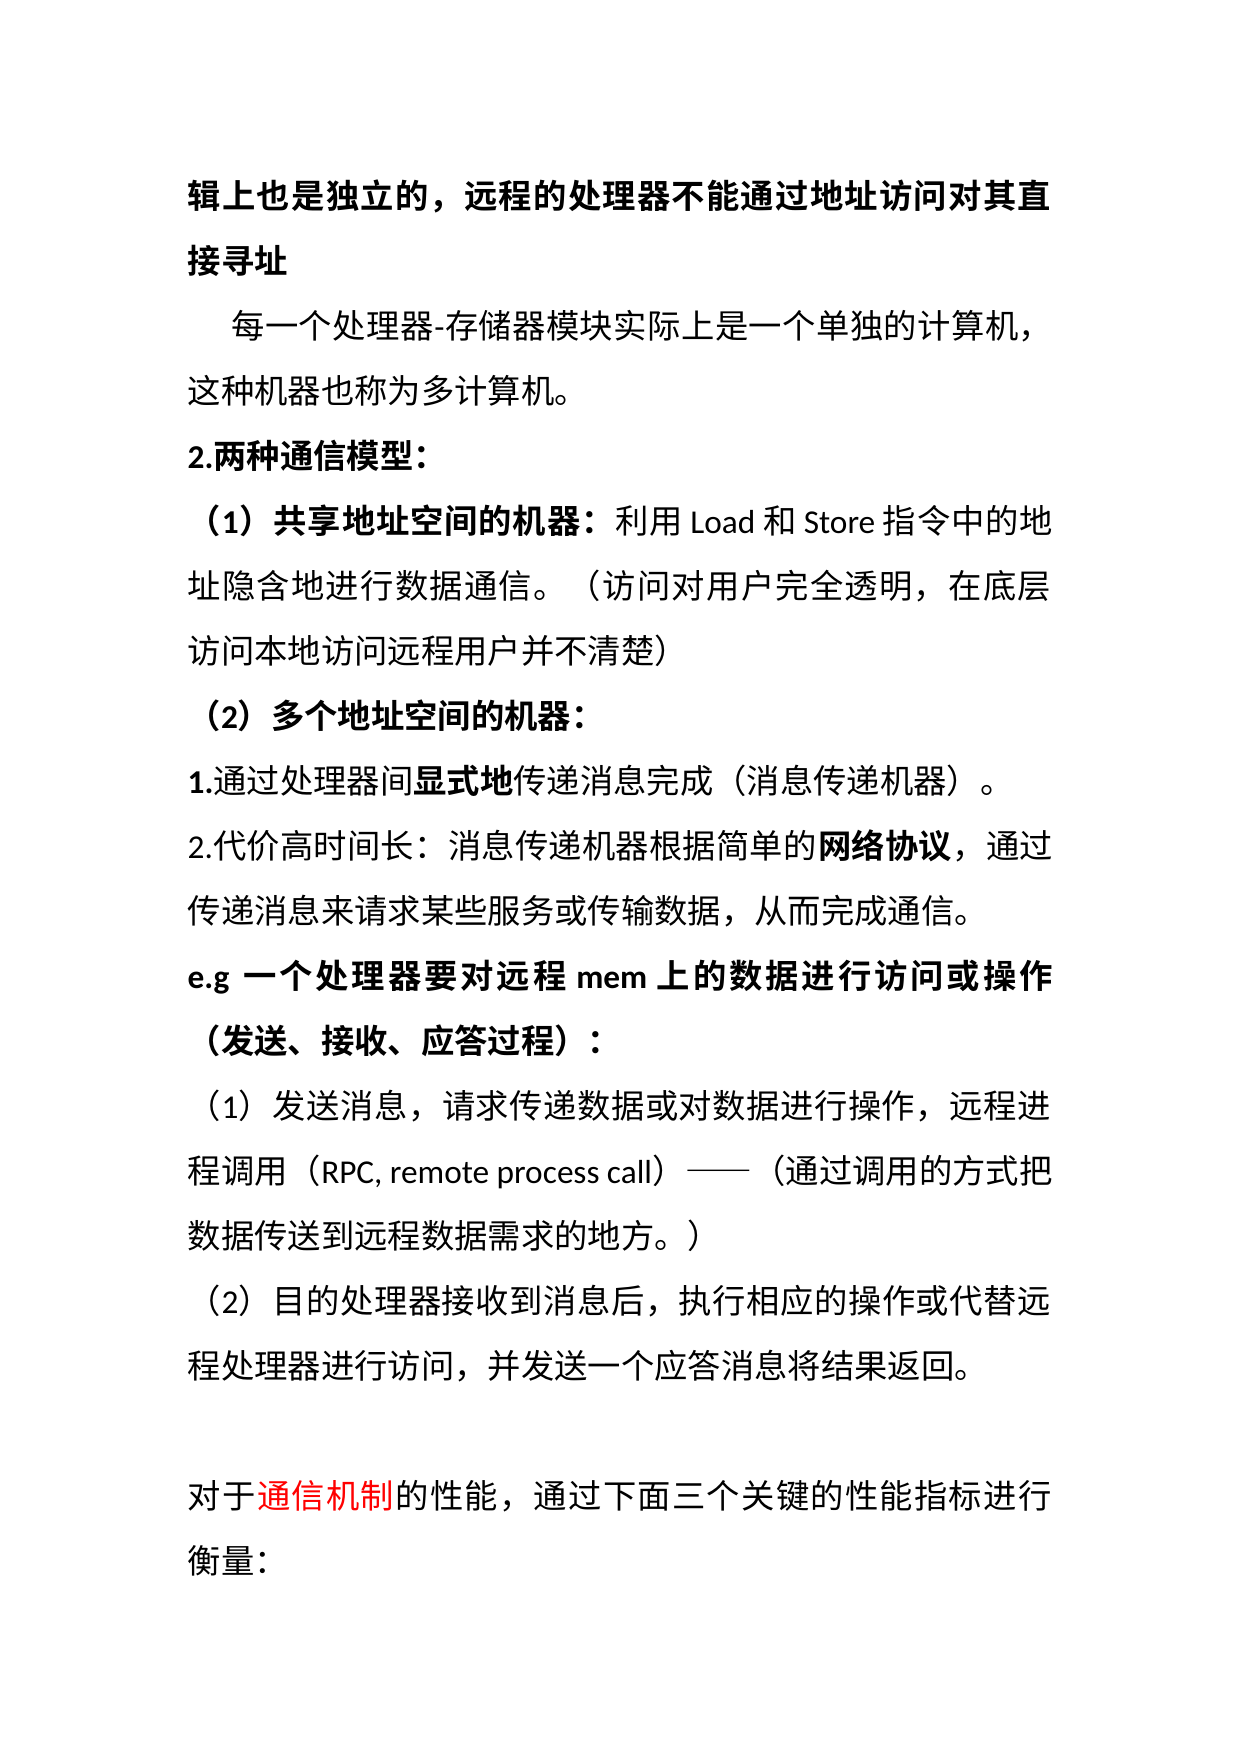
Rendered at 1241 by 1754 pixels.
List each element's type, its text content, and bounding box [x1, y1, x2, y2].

text （2）目的处理器接收到消息后，执行相应的操作或代替远程处理器进行访问，并发送一个应答消息将结果返回。 [187, 1267, 1053, 1397]
text 2.两种通信模型： [187, 422, 1053, 487]
text e.g 一个处理器要对远程mem上的数据进行访问或操作（发送、接收、应答过程）： [187, 942, 1053, 1072]
text 每一个处理器-存储器模块实际上是一个单独的计算机，这种机器也称为多计算机。 [187, 292, 1053, 422]
text （2）多个地址空间的机器： [187, 682, 1053, 747]
text 对于通信机制的性能，通过下面三个关键的性能指标进行衡量： [187, 1462, 1053, 1592]
text （1）发送消息，请求传递数据或对数据进行操作，远程进程调用（RPC, remote process call）——（通过调用的方式把数据传送到远程数据需求的地方。） [187, 1072, 1053, 1267]
text （1）共享地址空间的机器：利用Load和Store指令中的地址隐含地进行数据通信。（访问对用户完全透明，在底层，访问本地访问远程用户并不清楚） [187, 487, 1053, 682]
text 2.代价高时间长：消息传递机器根据简单的网络协议，通过传递消息来请求某些服务或传输数据，从而完成通信。 [187, 812, 1053, 942]
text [187, 162, 1053, 292]
text 1.通过处理器间显式地传递消息完成（消息传递机器）。 [187, 747, 1053, 812]
